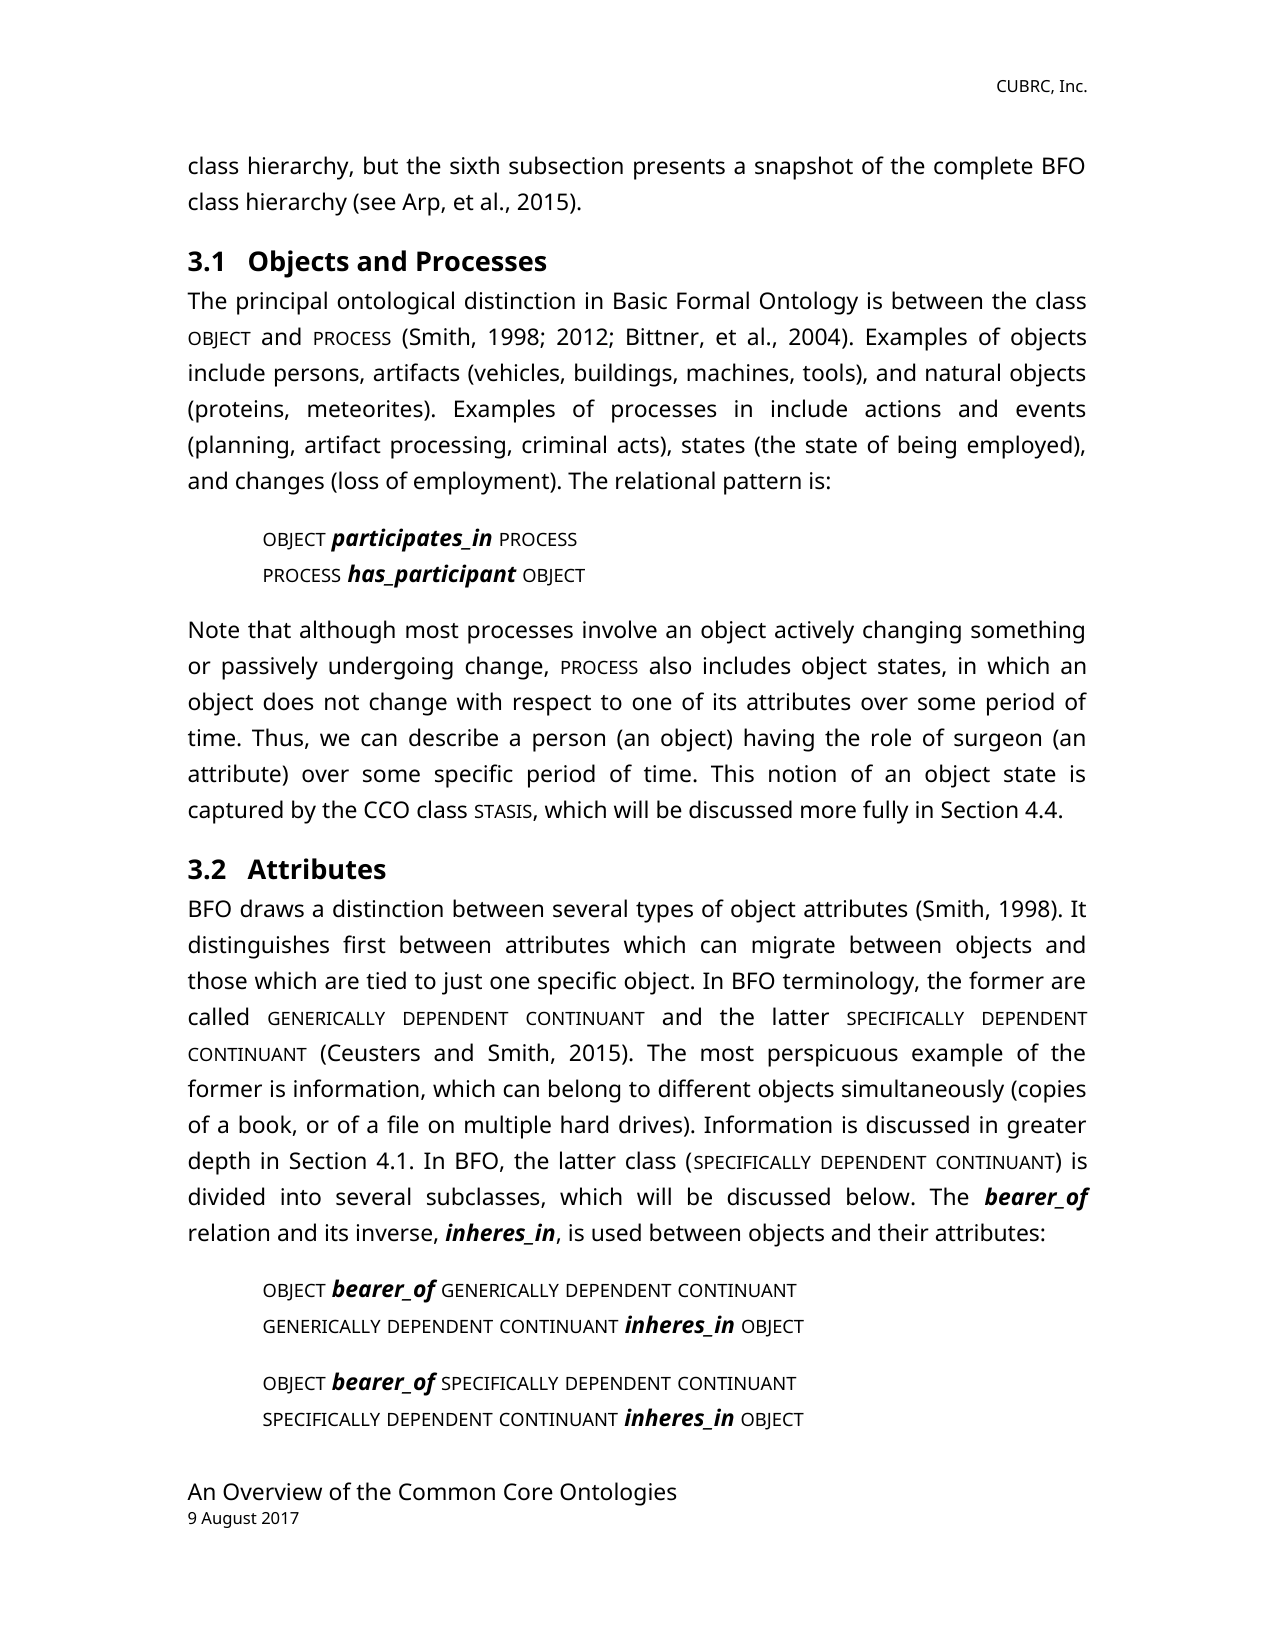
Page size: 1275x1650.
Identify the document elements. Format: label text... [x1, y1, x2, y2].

text specifically dependent continuant inheres_in object [187, 1402, 1087, 1433]
text object bearer_of generically dependent continuant [187, 1273, 1087, 1304]
text BFO draws a distinction between several types of object attributes (Smith, 1998). It distinguishes first between attributes which can migrate between objects and those which are tied to just one specific object. In BFO terminology, the former are called generically dependent continuant and the latter specifically dependent continuant (Ceusters and Smith, 2015). The most perspicuous example of the former is information, which can belong to different objects simultaneously (copies of a book, or of a file on multiple hard drives). Information is discussed in greater depth in Section 4.1. In BFO, the latter class (specifically dependent continuant) is divided into several subclasses, which will be discussed below. The bearer_of relation and its inverse, inheres_in, is used between objects and their attributes: [187, 893, 1087, 1248]
subtitle Objects and Processes [187, 243, 1087, 279]
text generically dependent continuant inheres_in object [187, 1309, 1087, 1341]
text The principal ontological distinction in Basic Formal Ontology is between the class object and process (Smith, 1998; 2012; Bittner, et al., 2004). Examples of objects include persons, artifacts (vehicles, buildings, machines, tools), and natural objects (proteins, meteorites). Examples of processes in include actions and events (planning, artifact processing, criminal acts), states (the state of being employed), and changes (loss of employment). The relational pattern is: [187, 285, 1087, 496]
text Note that although most processes involve an object actively changing something or passively undergoing change, process also includes object states, in which an object does not change with respect to one of its attributes over some period of time. Thus, we can describe a person (an object) having the role of surgeon (an attribute) over some specific period of time. This notion of an object state is captured by the CCO class stasis, which will be discussed more fully in Section 4.4. [187, 614, 1087, 825]
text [187, 150, 1087, 217]
text object participates_in process [187, 522, 1087, 553]
subtitle Attributes [187, 851, 1087, 888]
text object bearer_of specifically dependent continuant [187, 1366, 1087, 1397]
text process has_participant object [187, 557, 1087, 589]
